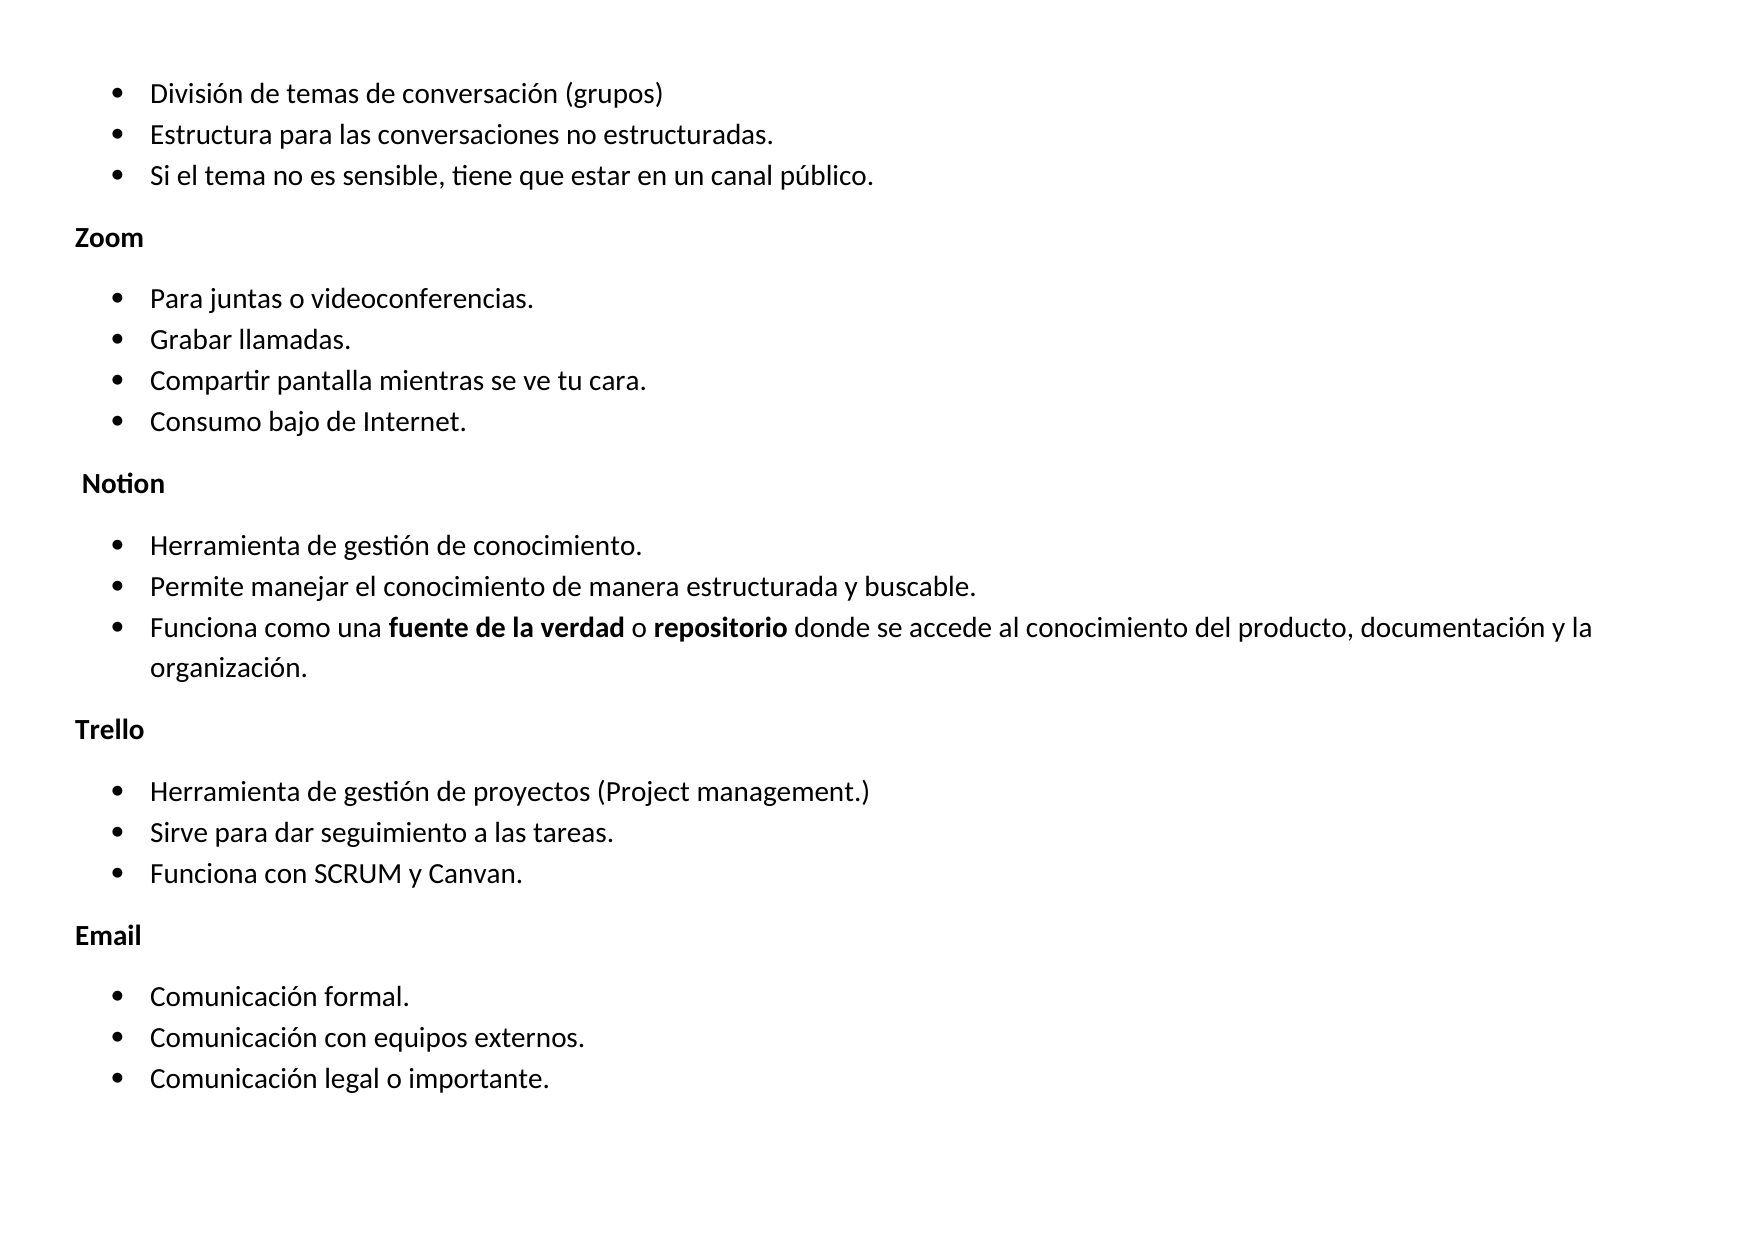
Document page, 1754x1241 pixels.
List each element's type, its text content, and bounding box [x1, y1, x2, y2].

text Notion [75, 465, 1679, 501]
text Email [75, 917, 1679, 952]
list Grabar llamadas. [112, 321, 1679, 357]
list Permite manejar el conocimiento de manera estructurada y buscable. [112, 568, 1679, 603]
text Zoom [75, 219, 1679, 254]
list Consumo bajo de Internet. [112, 403, 1679, 439]
text Trello [75, 711, 1679, 747]
list Comunicación legal o importante. [112, 1060, 1679, 1096]
list Para juntas o videoconferencias. [112, 280, 1679, 316]
list Herramienta de gestión de conocimiento. [112, 527, 1679, 562]
list Funciona con SCRUM y Canvan. [112, 855, 1679, 891]
list Sirve para dar seguimiento a las tareas. [112, 814, 1679, 850]
list Si el tema no es sensible, tiene que estar en un canal público. [112, 157, 1679, 192]
list Herramienta de gestión de proyectos (Project management.) [112, 773, 1679, 809]
list Comunicación con equipos externos. [112, 1019, 1679, 1055]
list Funciona como una fuente de la verdad o repositorio donde se accede al conocimiento del producto, documentación y la organización. [112, 609, 1679, 685]
list Compartir pantalla mientras se ve tu cara. [112, 362, 1679, 398]
list Comunicación formal. [112, 978, 1679, 1014]
list Estructura para las conversaciones no estructuradas. [112, 116, 1679, 152]
list División de temas de conversación (grupos) [112, 75, 1679, 111]
